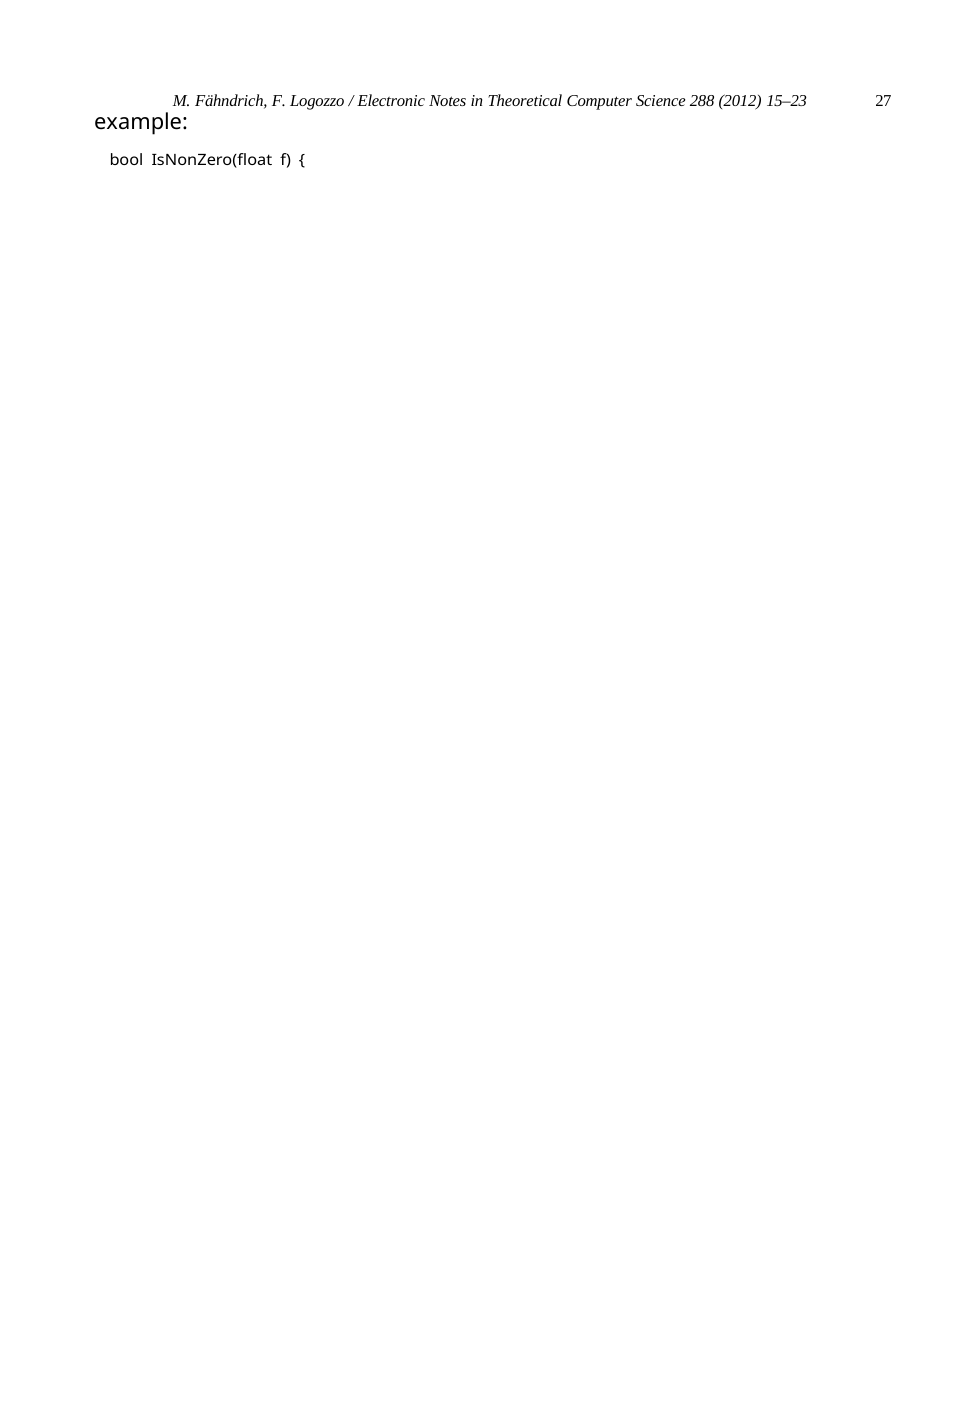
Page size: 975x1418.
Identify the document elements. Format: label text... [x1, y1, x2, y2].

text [94, 108, 893, 135]
text bool IsNonZero(float f) { [109, 149, 904, 170]
